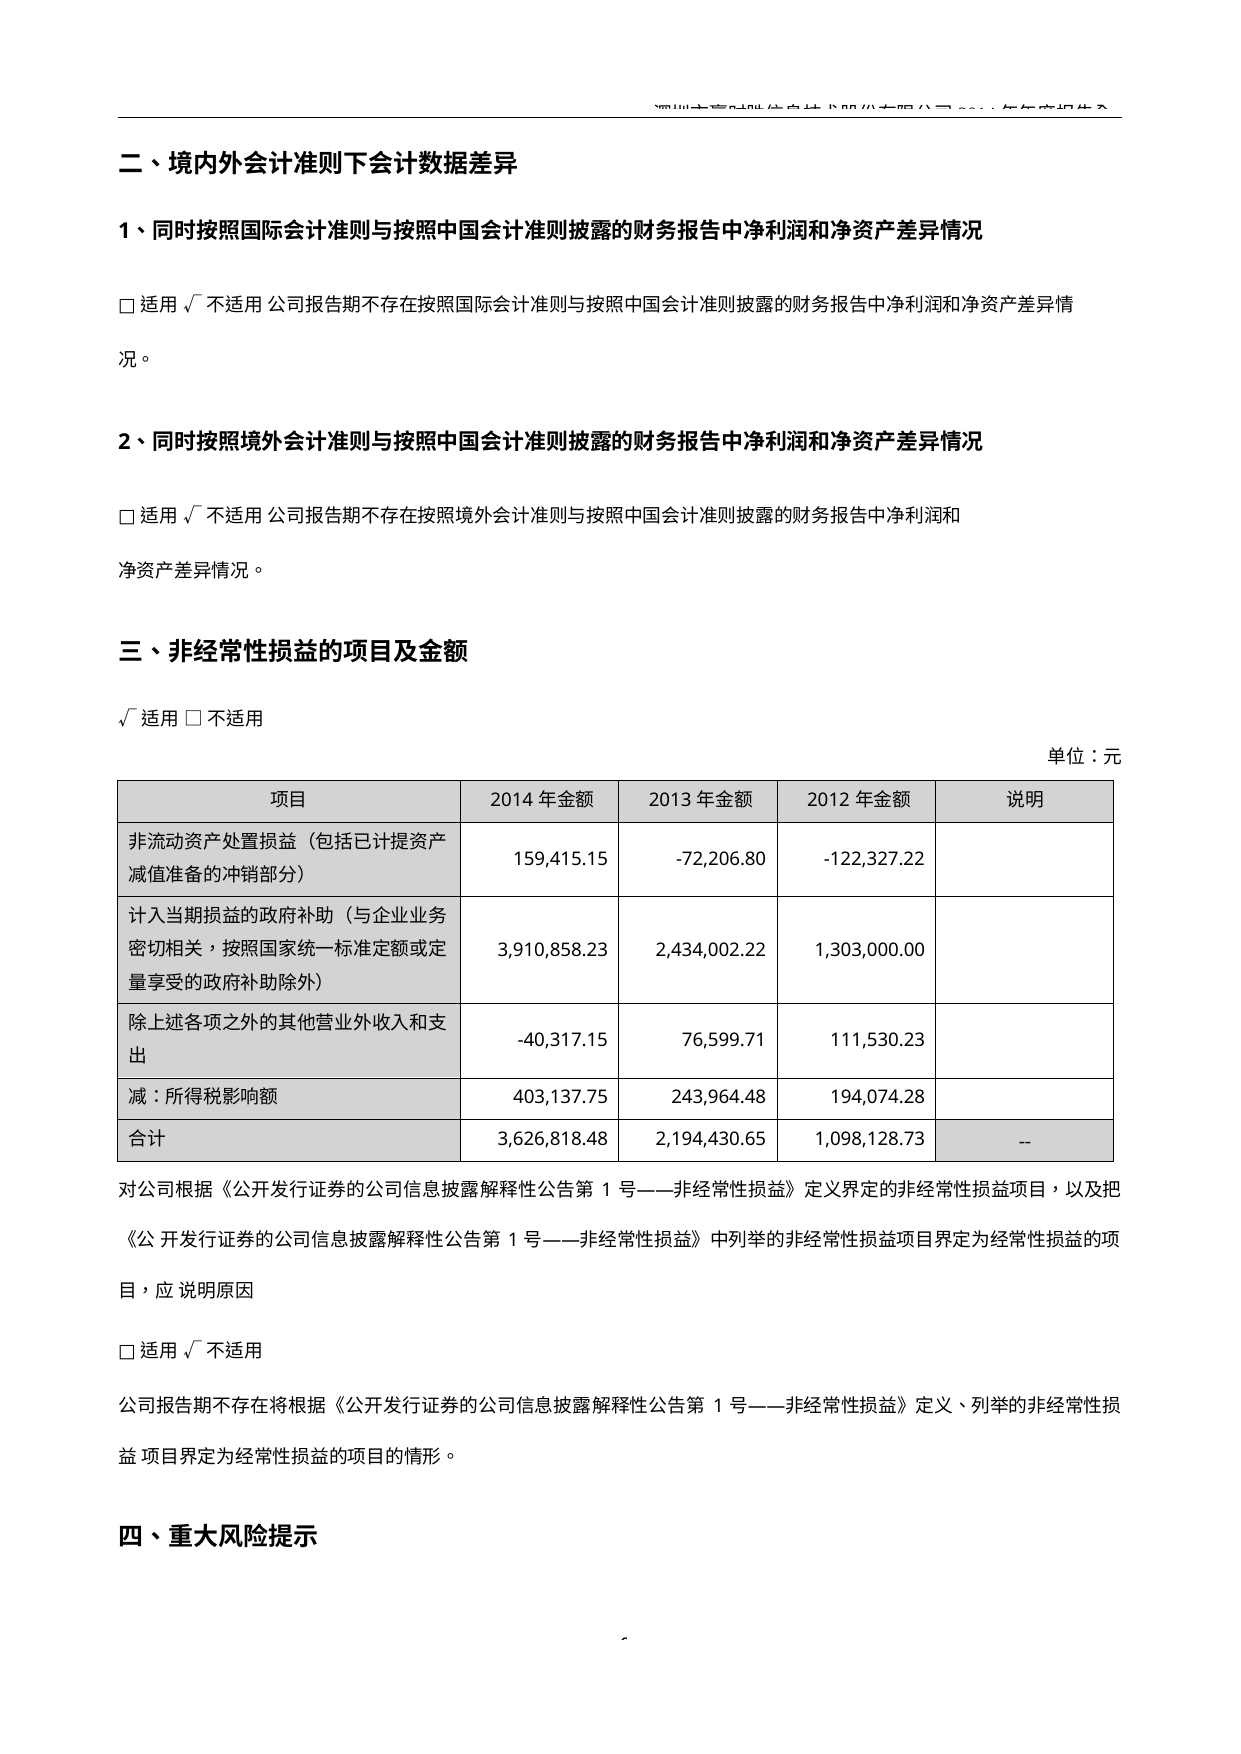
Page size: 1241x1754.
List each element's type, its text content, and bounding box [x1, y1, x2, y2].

table_header 说明 [936, 781, 1113, 822]
table_cell 76,599.71 [619, 1004, 777, 1077]
table_cell 243,964.48 [619, 1079, 777, 1119]
subtitle 二、境内外会计准则下会计数据差异 [118, 146, 1077, 180]
table_cell 2,194,430.65 [619, 1120, 777, 1161]
table_cell 1,098,128.73 [778, 1120, 935, 1161]
table_cell 111,530.23 [778, 1004, 935, 1077]
table_cell 2,434,002.22 [619, 897, 777, 1003]
table_header 2012 年金额 [778, 781, 935, 822]
table_header 2014 年金额 [461, 781, 618, 822]
subtitle 2、同时按照境外会计准则与按照中国会计准则披露的财务报告中净利润和净资产差异情况 [118, 426, 1077, 455]
table_cell 计入当期损益的政府补助（与企业业务 密切相关，按照国家统一标准定额或定 量享受的政府补助除外） [118, 897, 460, 1003]
table_cell 3,626,818.48 [461, 1120, 618, 1161]
table_cell 3,910,858.23 [461, 897, 618, 1003]
table_cell [936, 823, 1113, 896]
table_cell 减：所得税影响额 [118, 1079, 460, 1119]
table_cell -40,317.15 [461, 1004, 618, 1077]
table_cell [936, 897, 1113, 1003]
table_cell 非流动资产处置损益（包括已计提资产 减值准备的冲销部分） [118, 823, 460, 896]
text □ 适用 √ 不适用 公司报告期不存在按照国际会计准则与按照中国会计准则披露的财务报告中净利润和净资产差异情况。 [118, 291, 1077, 372]
table_cell -- [936, 1120, 1113, 1161]
text 公司报告期不存在将根据《公开发行证券的公司信息披露解释性公告第 1 号——非经常性损益》定义、列举的非经常性损益 项目界定为经常性损益的项目的情形。 [118, 1392, 1122, 1468]
table_header 2013 年金额 [619, 781, 777, 822]
table_cell -122,327.22 [778, 823, 935, 896]
table_cell [936, 1079, 1113, 1119]
subtitle 四、重大风险提示 [118, 1518, 1134, 1552]
text 对公司根据《公开发行证券的公司信息披露解释性公告第 1 号——非经常性损益》定义界定的非经常性损益项目，以及把《公 开发行证券的公司信息披露解释性公告第 1 号——非经常性损益》中列举的非经常性损益项目界定为经常性损益的项目，应 说明原因 [118, 1176, 1122, 1303]
table_cell 1,303,000.00 [778, 897, 935, 1003]
text □ 适用 √ 不适用 公司报告期不存在按照境外会计准则与按照中国会计准则披露的财务报告中净利润和净资产差异情况。 [118, 502, 964, 583]
table_cell 403,137.75 [461, 1079, 618, 1119]
text 单位：元 [98, 743, 1122, 768]
text □ 适用 √ 不适用 [118, 1337, 1134, 1363]
table_cell 159,415.15 [461, 823, 618, 896]
table_cell -72,206.80 [619, 823, 777, 896]
table_cell 除上述各项之外的其他营业外收入和支 出 [118, 1004, 460, 1077]
table_cell [936, 1004, 1113, 1077]
table_header 项目 [118, 781, 460, 822]
table_cell 194,074.28 [778, 1079, 935, 1119]
subtitle 三、非经常性损益的项目及金额 [118, 634, 1077, 668]
subtitle 1、同时按照国际会计准则与按照中国会计准则披露的财务报告中净利润和净资产差异情况 [118, 215, 1077, 244]
text √ 适用 □ 不适用 [118, 705, 1077, 731]
table_cell 合计 [118, 1120, 460, 1161]
